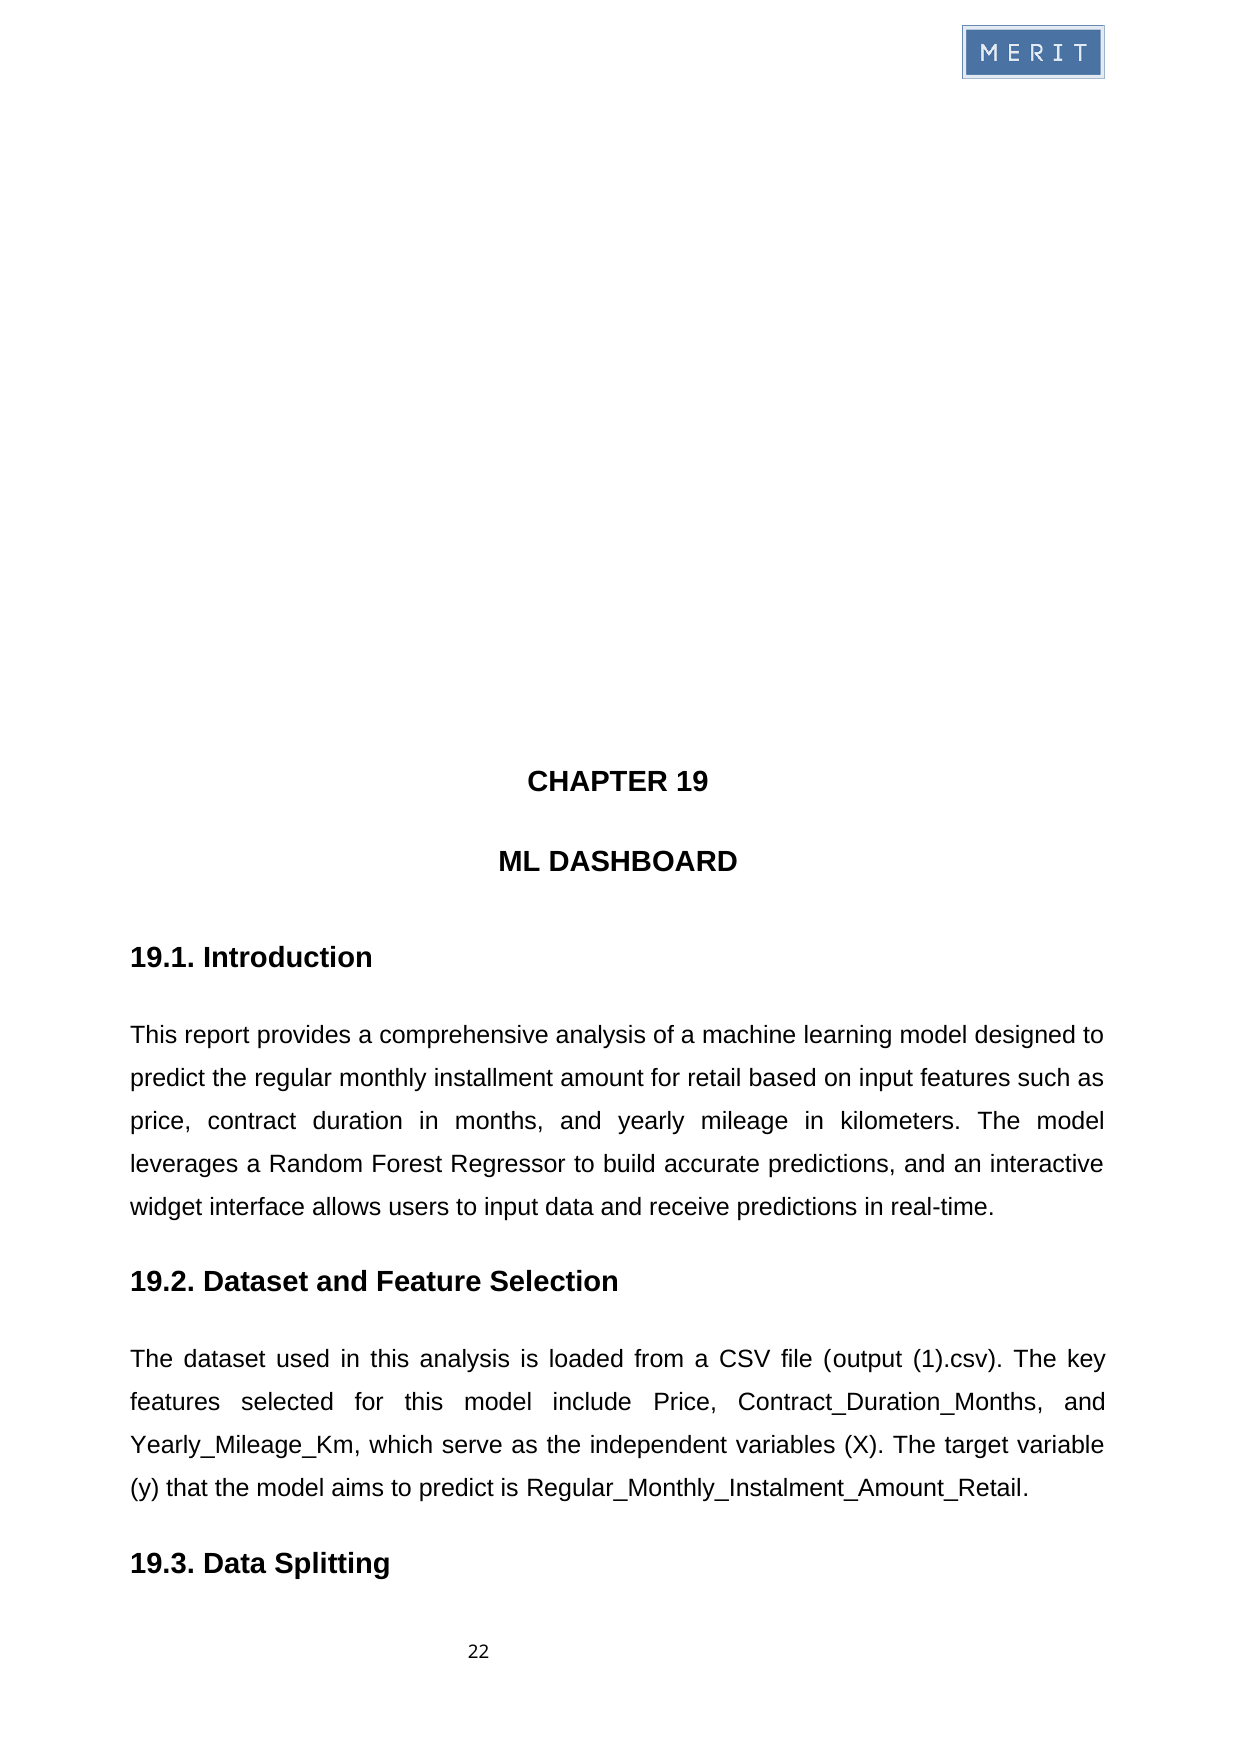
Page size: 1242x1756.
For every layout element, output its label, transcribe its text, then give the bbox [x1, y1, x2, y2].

subtitle 19.1. Introduction [130, 940, 1106, 974]
text This report provides a comprehensive analysis of a machine learning model designed to predict the regular monthly installment amount for retail based on input features such as price, contract duration in months, and yearly mileage in kilometers. The model leverages a Random Forest Regressor to build accurate predictions, and an interactive widget interface allows users to input data and receive predictions in real-time. [130, 1020, 1106, 1221]
subtitle 19.3. Data Splitting [130, 1546, 1106, 1579]
text The dataset used in this analysis is loaded from a CSV file (output (1).csv). The key features selected for this model include Price, Contract_Duration_Months, and Yearly_Mileage_Km, which serve as the independent variables (X). The target variable (y) that the model aims to predict is Regular_Monthly_Instalment_Amount_Retail. [130, 1344, 1106, 1502]
subtitle CHAPTER 19 [130, 764, 1106, 798]
subtitle 19.2. Dataset and Feature Selection [130, 1264, 1106, 1298]
text ML DASHBOARD [130, 844, 1106, 877]
